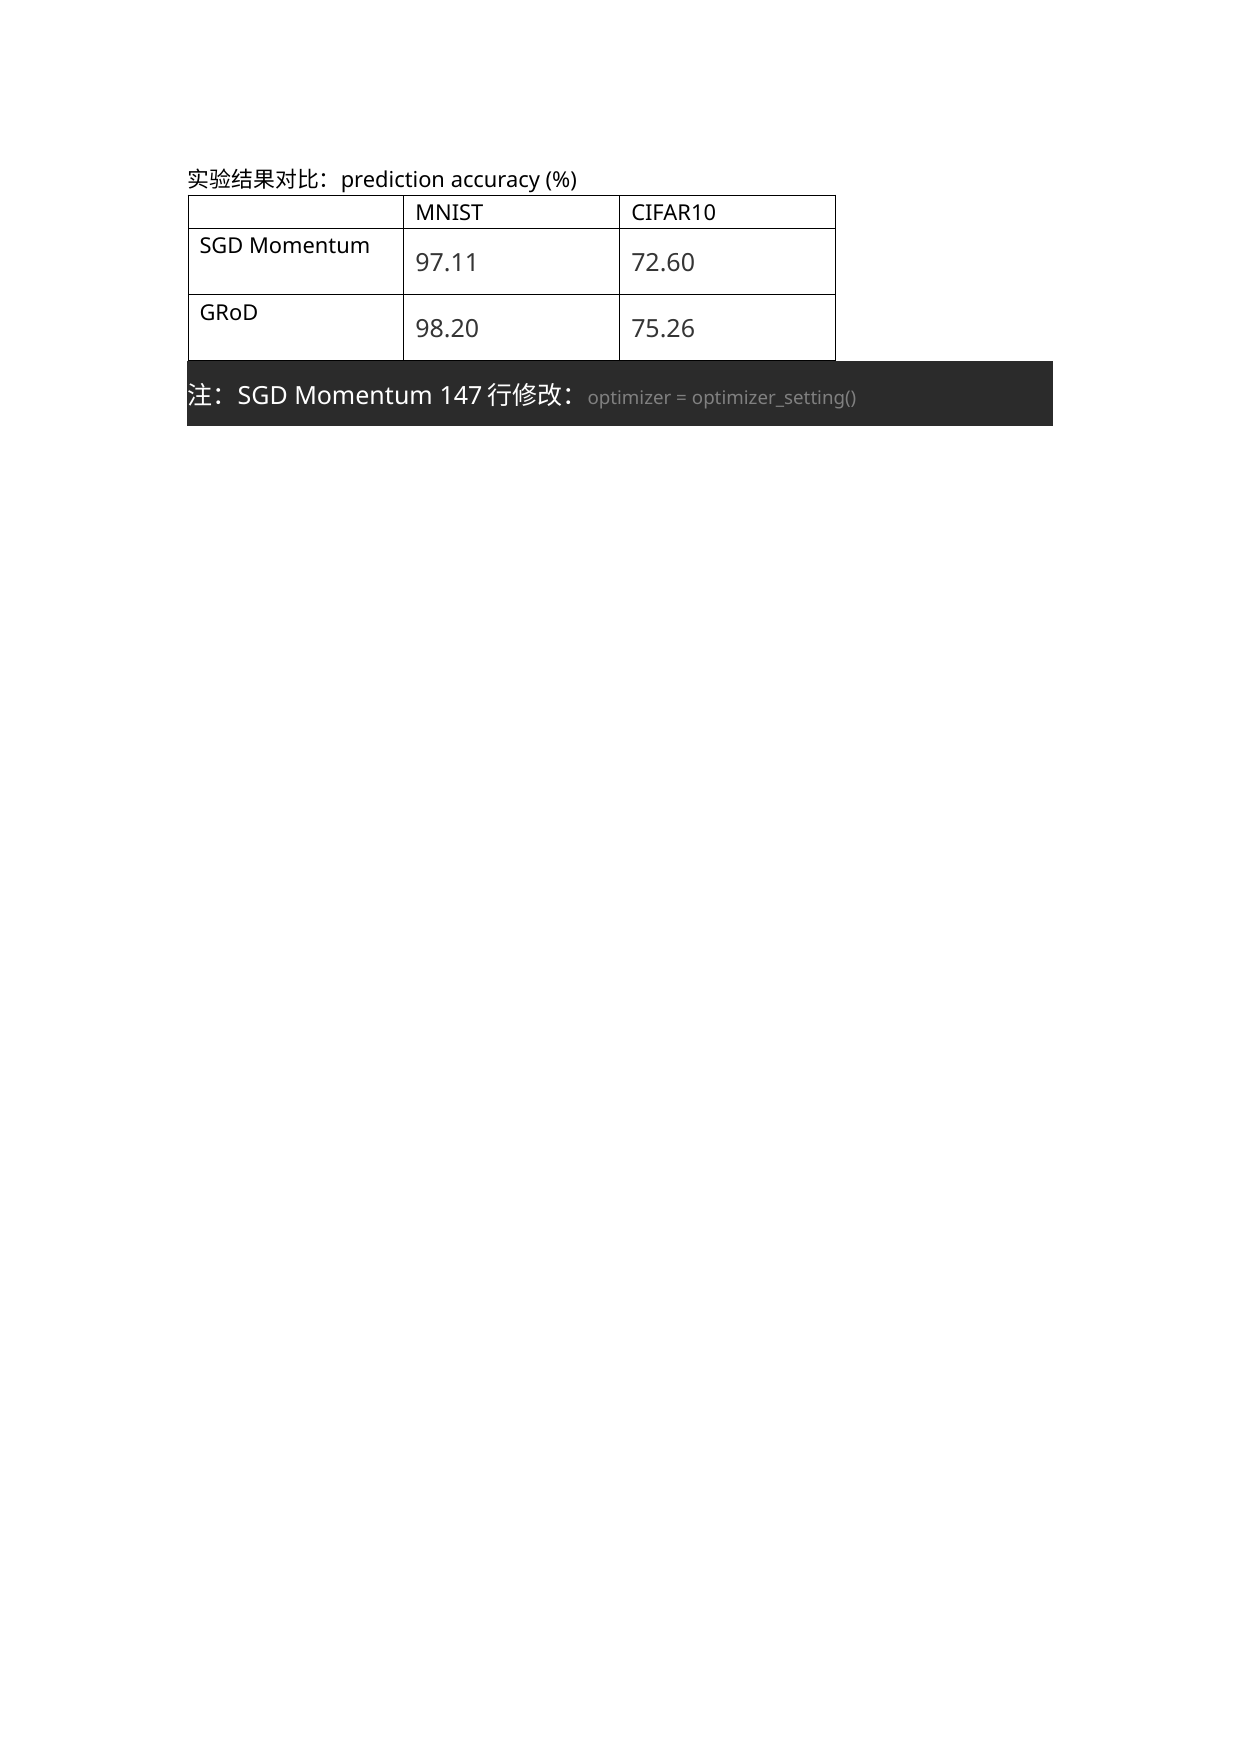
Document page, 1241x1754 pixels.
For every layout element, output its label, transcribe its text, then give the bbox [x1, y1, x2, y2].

table_cell SGD Momentum [189, 229, 403, 294]
text 注：SGD Momentum 147行修改：optimizer = optimizer_setting() [187, 361, 1053, 426]
table_cell 72.60 [620, 229, 835, 294]
table_cell 97.11 [404, 229, 619, 294]
table_header MNIST [404, 196, 619, 228]
table_cell GRoD [189, 295, 403, 360]
table_header [189, 196, 403, 228]
table_header CIFAR10 [620, 196, 835, 228]
table_cell 75.26 [620, 295, 835, 360]
table_cell 98.20 [404, 295, 619, 360]
text 实验结果对比：prediction accuracy (%) [187, 162, 1053, 194]
